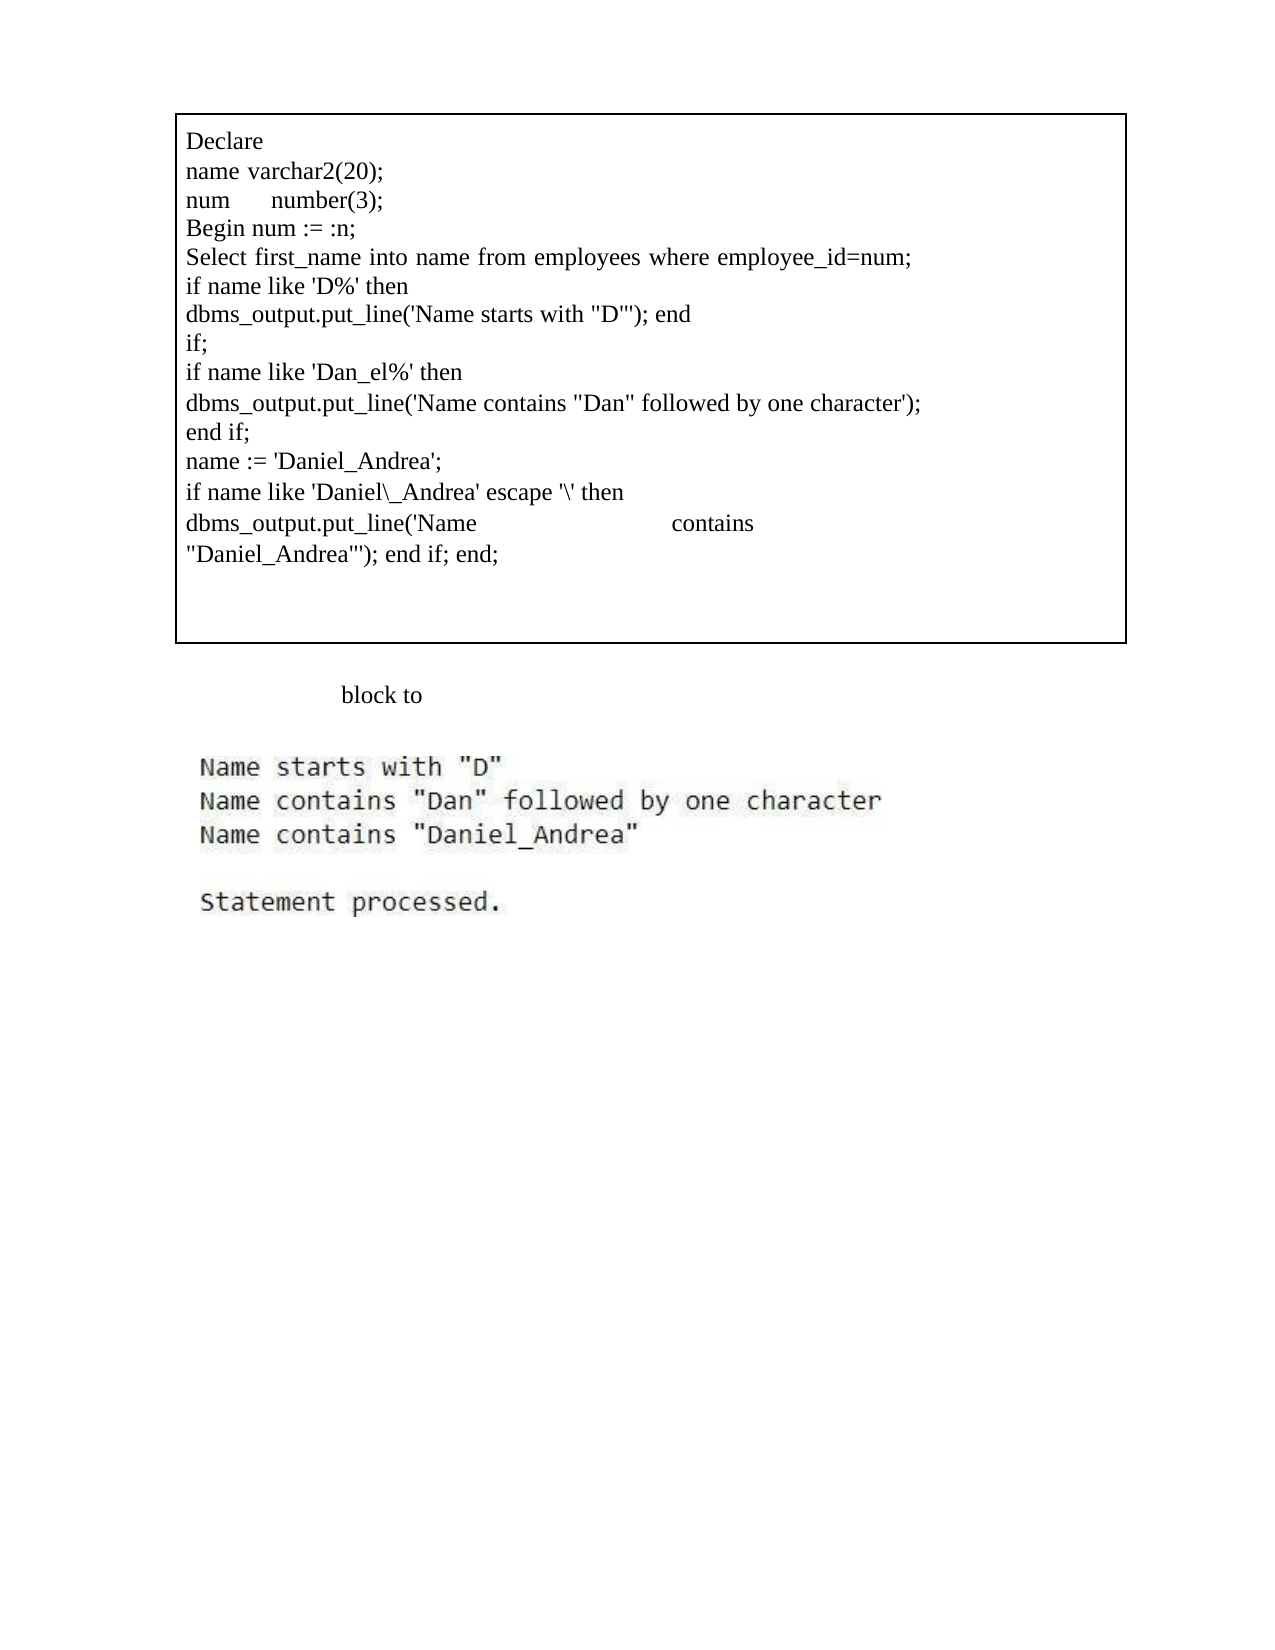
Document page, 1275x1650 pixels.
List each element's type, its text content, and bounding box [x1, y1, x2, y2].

picture [200, 756, 882, 917]
text block to [341, 680, 1139, 709]
